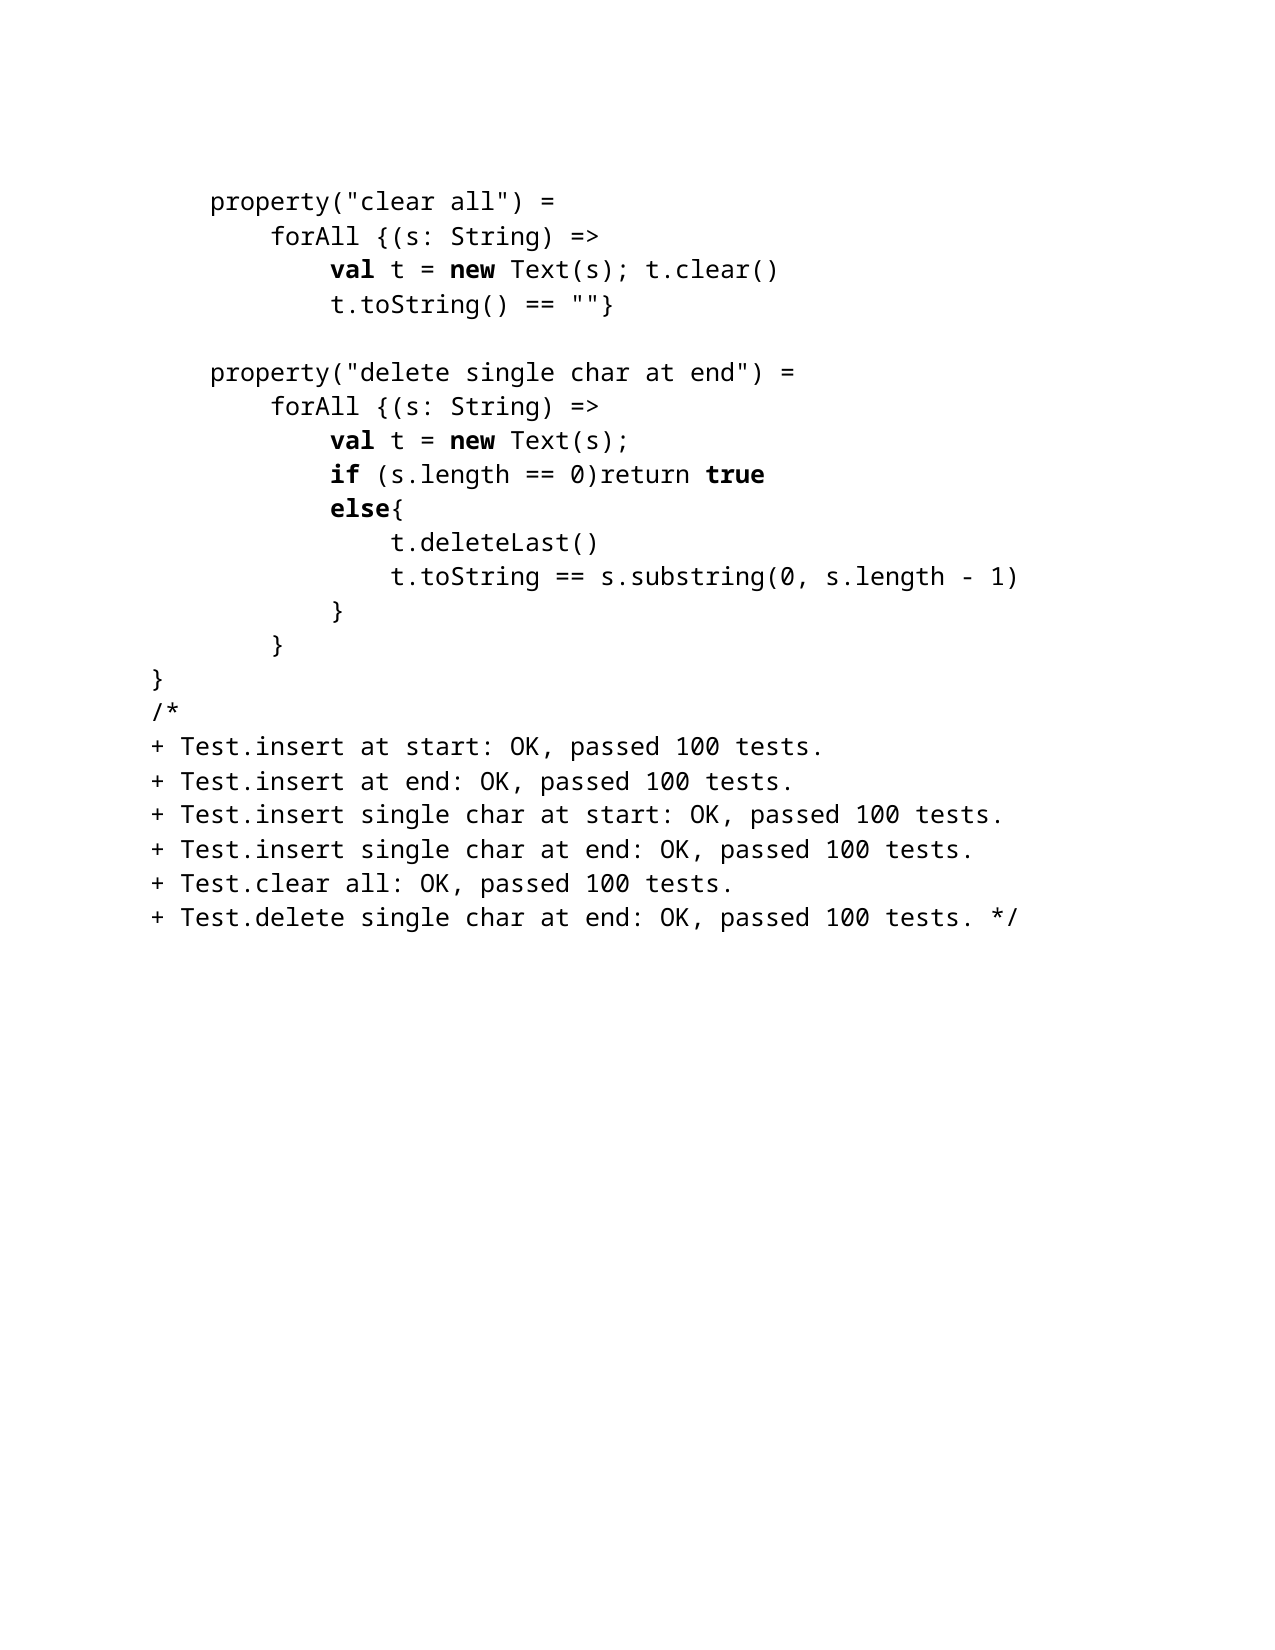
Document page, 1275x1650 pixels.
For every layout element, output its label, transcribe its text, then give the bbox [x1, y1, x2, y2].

text property("delete single char at end") = [150, 354, 1125, 388]
text } [150, 627, 1125, 661]
text else{ [150, 491, 1125, 525]
text forAll {(s: String) => [150, 218, 1125, 252]
text t.deleteLast() [150, 525, 1125, 559]
text + Test.delete single char at end: OK, passed 100 tests. */ [150, 899, 1125, 933]
text t.toString == s.substring(0, s.length - 1) [150, 559, 1125, 593]
text /* [150, 695, 1125, 729]
text } [150, 661, 1125, 695]
text val t = new Text(s); [150, 422, 1125, 457]
text + Test.insert single char at end: OK, passed 100 tests. [150, 831, 1125, 865]
text t.toString() == ""} [150, 286, 1125, 320]
text } [150, 593, 1125, 627]
text + Test.insert at start: OK, passed 100 tests. [150, 729, 1125, 763]
text if (s.length == 0)return true [150, 457, 1125, 491]
text val t = new Text(s); t.clear() [150, 252, 1125, 286]
text property("clear all") = [150, 184, 1125, 218]
text forAll {(s: String) => [150, 388, 1125, 422]
text + Test.insert at end: OK, passed 100 tests. [150, 763, 1125, 797]
text + Test.clear all: OK, passed 100 tests. [150, 865, 1125, 899]
text + Test.insert single char at start: OK, passed 100 tests. [150, 797, 1125, 831]
